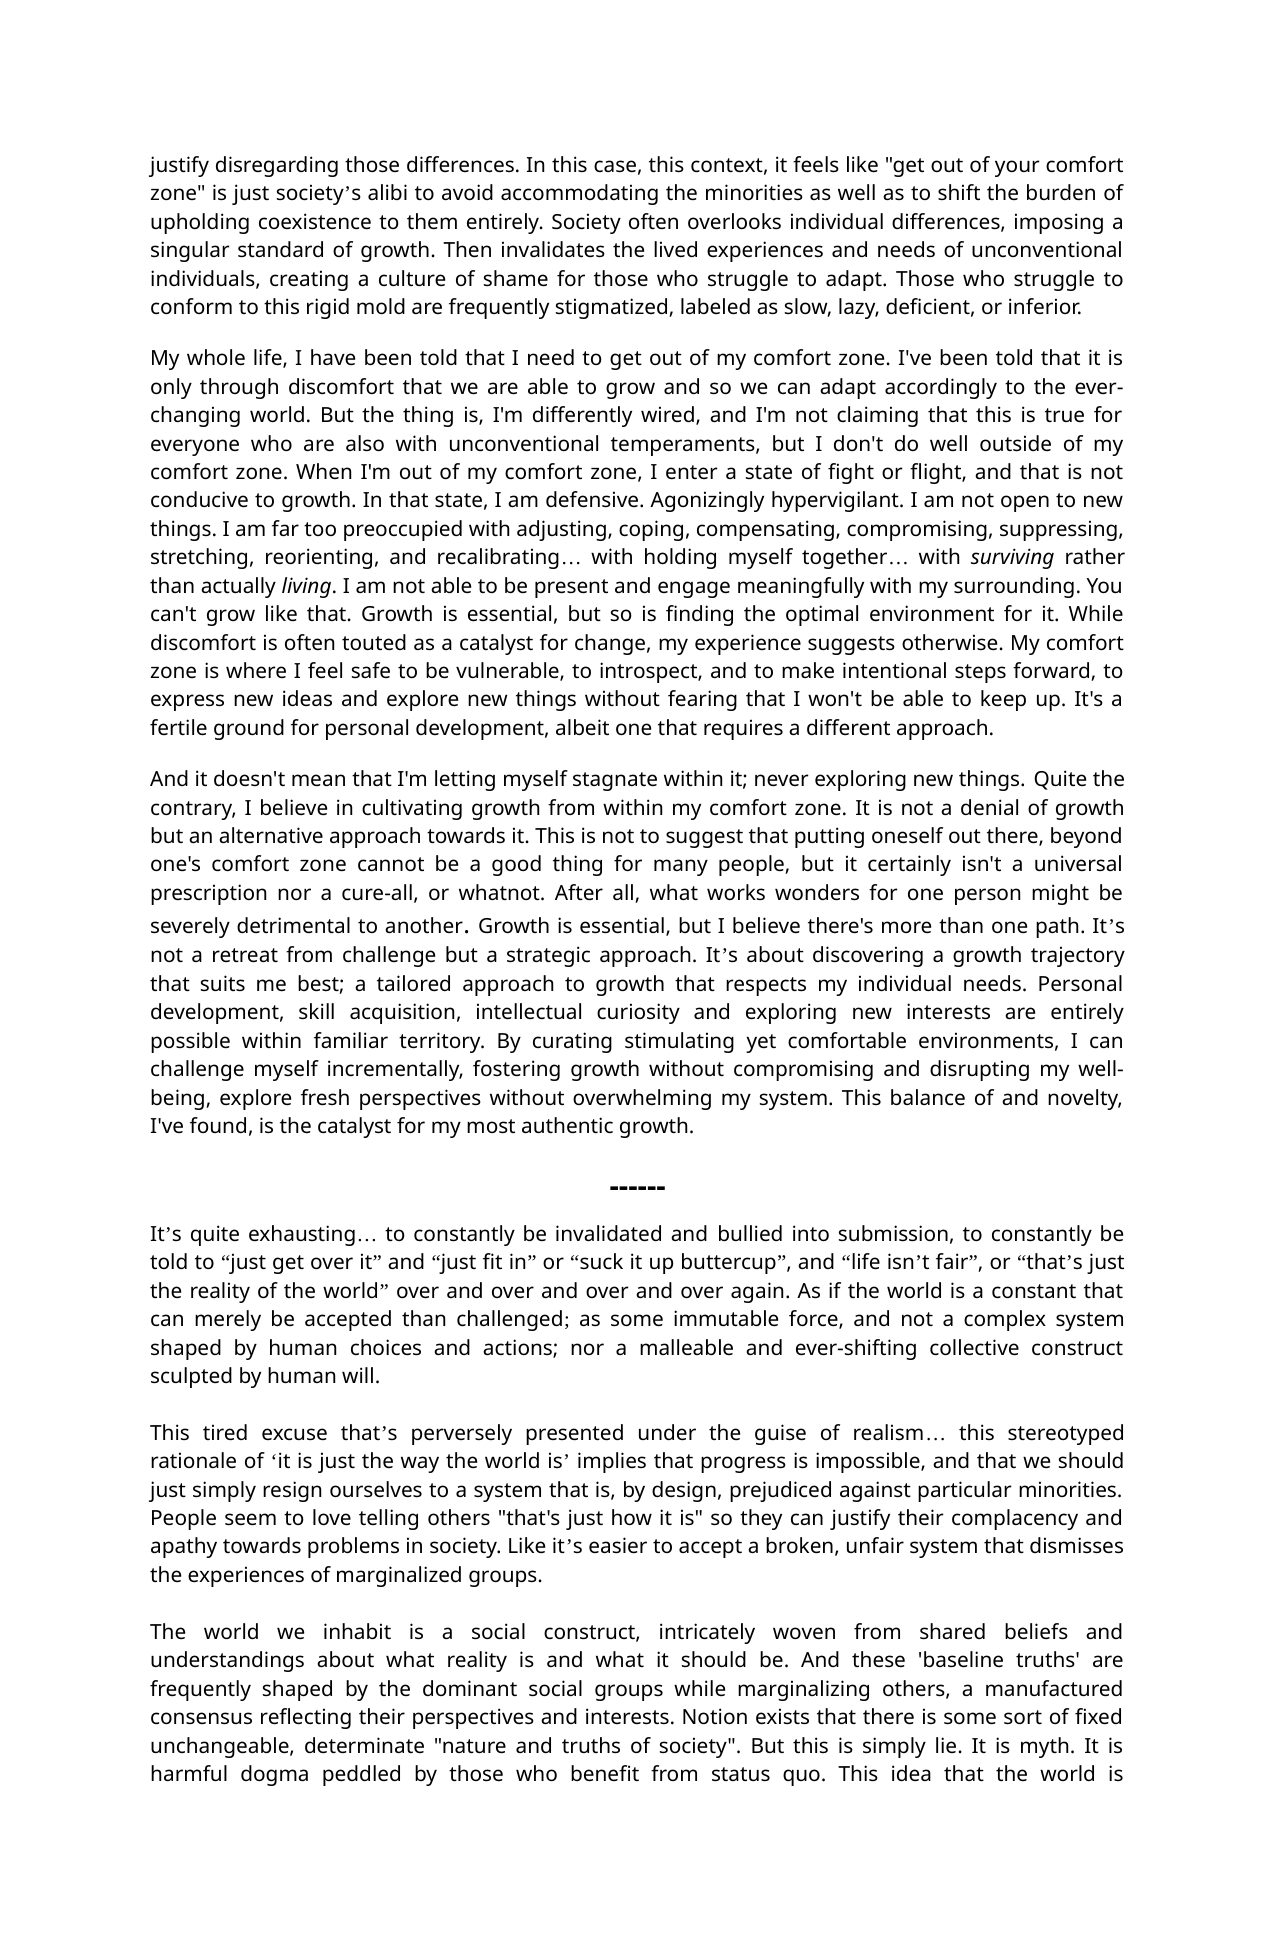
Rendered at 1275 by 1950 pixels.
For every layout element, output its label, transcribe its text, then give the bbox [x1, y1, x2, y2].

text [150, 150, 1125, 321]
text And it doesn't mean that I'm letting myself stagnate within it; never exploring new things. Quite the contrary, I believe in cultivating growth from within my comfort zone. It is not a denial of growth but an alternative approach towards it. This is not to suggest that putting oneself out there, beyond one's comfort zone cannot be a good thing for many people, but it certainly isn't a universal prescription nor a cure-all, or whatnot. After all, what works wonders for one person might be severely detrimental to another. Growth is essential, but I believe there's more than one path. It’s not a retreat from challenge but a strategic approach. It’s about discovering a growth trajectory that suits me best; a tailored approach to growth that respects my individual needs. Personal development, skill acquisition, intellectual curiosity and exploring new interests are entirely possible within familiar territory. By curating stimulating yet comfortable environments, I can challenge myself incrementally, fostering growth without compromising and disrupting my well-being, explore fresh perspectives without overwhelming my system. This balance of and novelty, I've found, is the catalyst for my most authentic growth. [150, 764, 1125, 1139]
text This tired excuse that’s perversely presented under the guise of realism… this stereotyped rationale of ‘it is just the way the world is’ implies that progress is impossible, and that we should just simply resign ourselves to a system that is, by design, prejudiced against particular minorities. People seem to love telling others "that's just how it is" so they can justify their complacency and apathy towards problems in society. Like it’s easier to accept a broken, unfair system that dismisses the experiences of marginalized groups. [150, 1418, 1125, 1588]
text My whole life, I have been told that I need to get out of my comfort zone. I've been told that it is only through discomfort that we are able to grow and so we can adapt accordingly to the ever-changing world. But the thing is, I'm differently wired, and I'm not claiming that this is true for everyone who are also with unconventional temperaments, but I don't do well outside of my comfort zone. When I'm out of my comfort zone, I enter a state of fight or flight, and that is not conducive to growth. In that state, I am defensive. Agonizingly hypervigilant. I am not open to new things. I am far too preoccupied with adjusting, coping, compensating, compromising, suppressing, stretching, reorienting, and recalibrating… with holding myself together… with surviving rather than actually living. I am not able to be present and engage meaningfully with my surrounding. You can't grow like that. Growth is essential, but so is finding the optimal environment for it. While discomfort is often touted as a catalyst for change, my experience suggests otherwise. My comfort zone is where I feel safe to be vulnerable, to introspect, and to make intentional steps forward, to express new ideas and explore new things without fearing that I won't be able to keep up. It's a fertile ground for personal development, albeit one that requires a different approach. [150, 343, 1125, 741]
text It’s quite exhausting… to constantly be invalidated and bullied into submission, to constantly be told to “just get over it” and “just fit in” or “suck it up buttercup”, and “life isn’t fair”, or “that’s just the reality of the world” over and over and over and over again. As if the world is a constant that can merely be accepted than challenged; as some immutable force, and not a complex system shaped by human choices and actions; nor a malleable and ever-shifting collective construct sculpted by human will. [150, 1219, 1125, 1389]
text ------ [150, 1165, 1125, 1205]
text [150, 1617, 1125, 1788]
